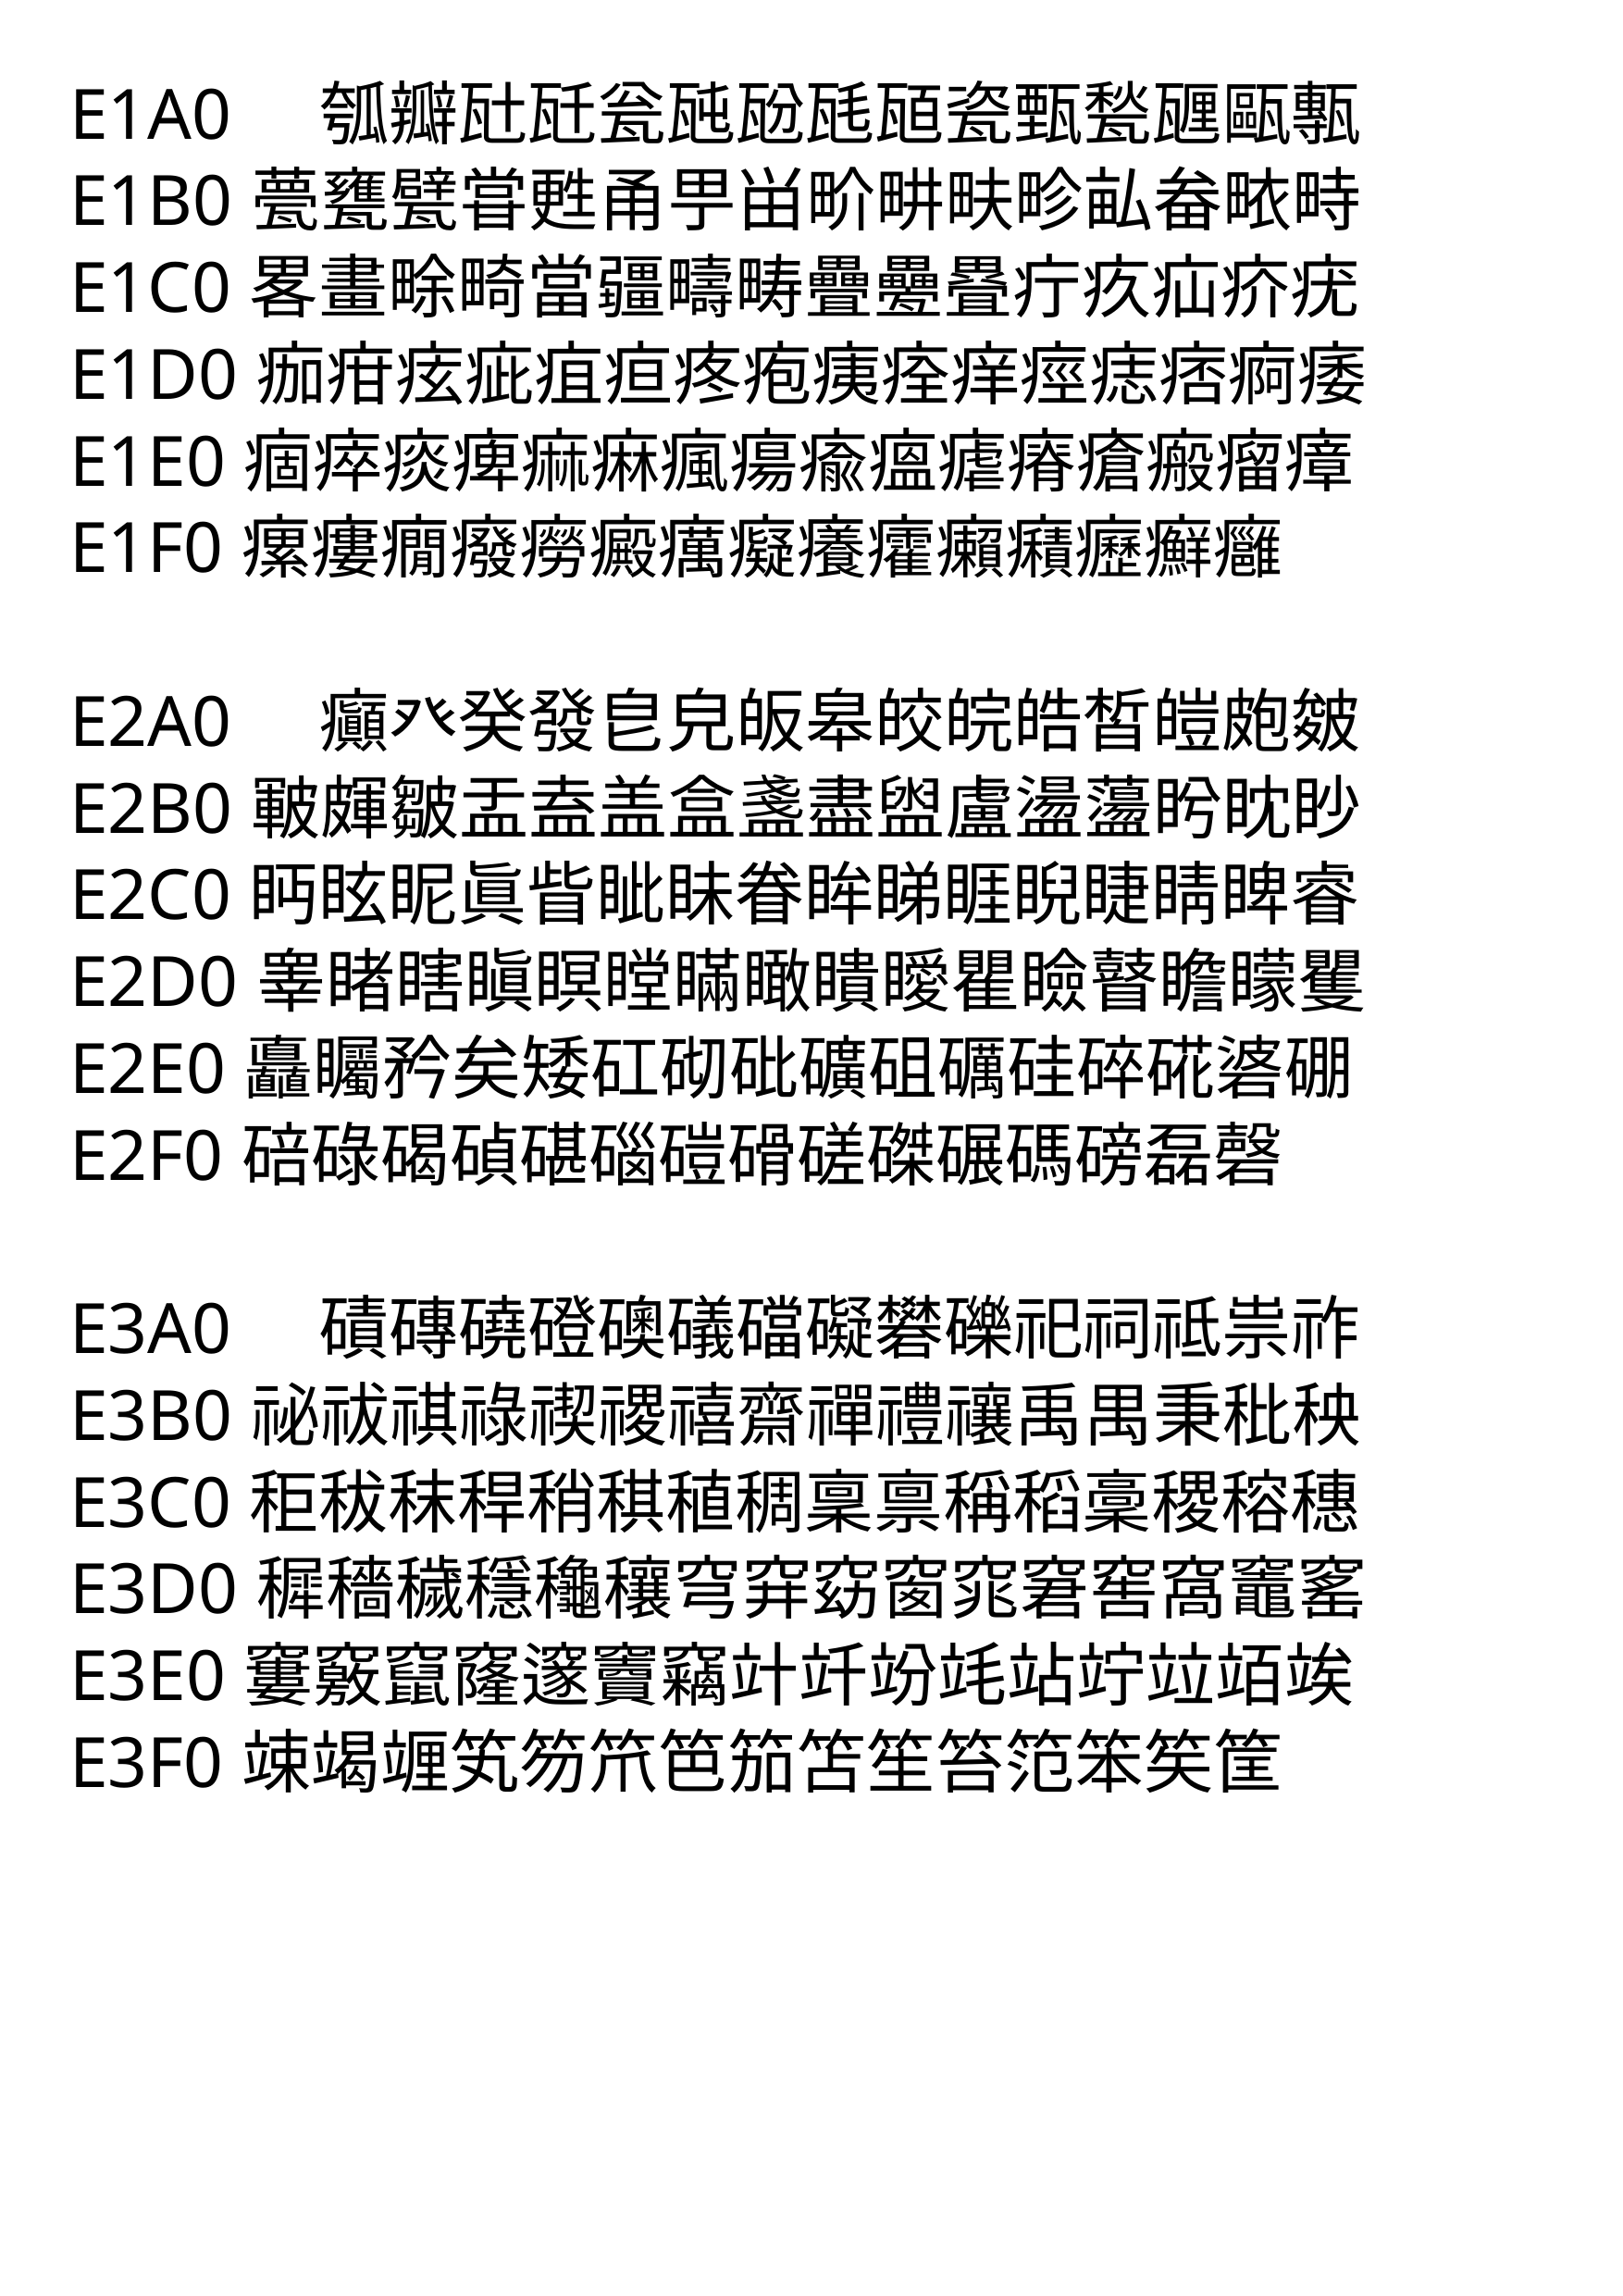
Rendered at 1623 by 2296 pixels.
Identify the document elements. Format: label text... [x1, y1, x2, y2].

text E1C0 畧畫畭畸當疆疇畴疊疉疂疔疚疝疥疣 [69, 242, 1554, 329]
text E1B0 甍甕甓甞甦甬甼畄畍畊畉畛畆畚畩畤 [69, 156, 1554, 242]
text E1A0 瓠瓣瓧瓩瓮瓲瓰瓱瓸瓷甄甃甅甌甎 [69, 69, 1554, 156]
text E3A0 磧磚磽磴礇礒礑礙礬礫祀祠祗祟祚 [69, 1284, 1554, 1371]
text E1D0 痂疳痃疵疽疸疼疱痍痊痒痙痣痞痾痿 [69, 329, 1554, 416]
text E3C0 秬秡秣稈稍稘稙稠稟禀稱稻稾稷穃穗 [69, 1458, 1554, 1545]
text E1E0 痼瘁痰痺痲痳瘋瘍瘉瘟瘧瘠瘡瘢瘤瘴 [69, 416, 1554, 503]
text E2B0 皸皹皺盂盍盖盒盞盡盥盧盪蘯盻眈眇 [69, 763, 1554, 850]
text E2D0 睾睹瞎瞋瞑瞠瞞瞰瞶瞹瞿瞼瞽瞻矇矍 [69, 937, 1554, 1024]
text E2C0 眄眩眤眞眥眦眛眷眸睇睚睨睫睛睥睿 [69, 850, 1554, 937]
text E2A0 癲癶癸發皀皃皈皋皎皖皓皙皚皰皴 [69, 676, 1554, 763]
text E2F0 碚碌碣碵碪碯磑磆磋磔碾碼磅磊磬 [69, 1111, 1554, 1198]
text E1F0 瘰瘻癇癈癆癜癘癡癢癨癩癪癧癬癰 [69, 503, 1554, 590]
text E3F0 竦竭竰笂笏笊笆笳笘笙笞笵笨笶筐 [69, 1718, 1554, 1805]
text E3B0 祕祓祺祿禊禝禧齋禪禮禳禹禺秉秕秧 [69, 1371, 1554, 1458]
text E3E0 窶竅竄窿邃竇竊竍竏竕竓站竚竝竡竢 [69, 1631, 1554, 1718]
text E2E0 矗矚矜矣矮矼砌砒礦砠礪硅碎硴碆硼 [69, 1024, 1554, 1111]
text E3D0 穉穡穢穩龝穰穹穽窈窗窕窘窖窩竈窰 [69, 1545, 1554, 1631]
